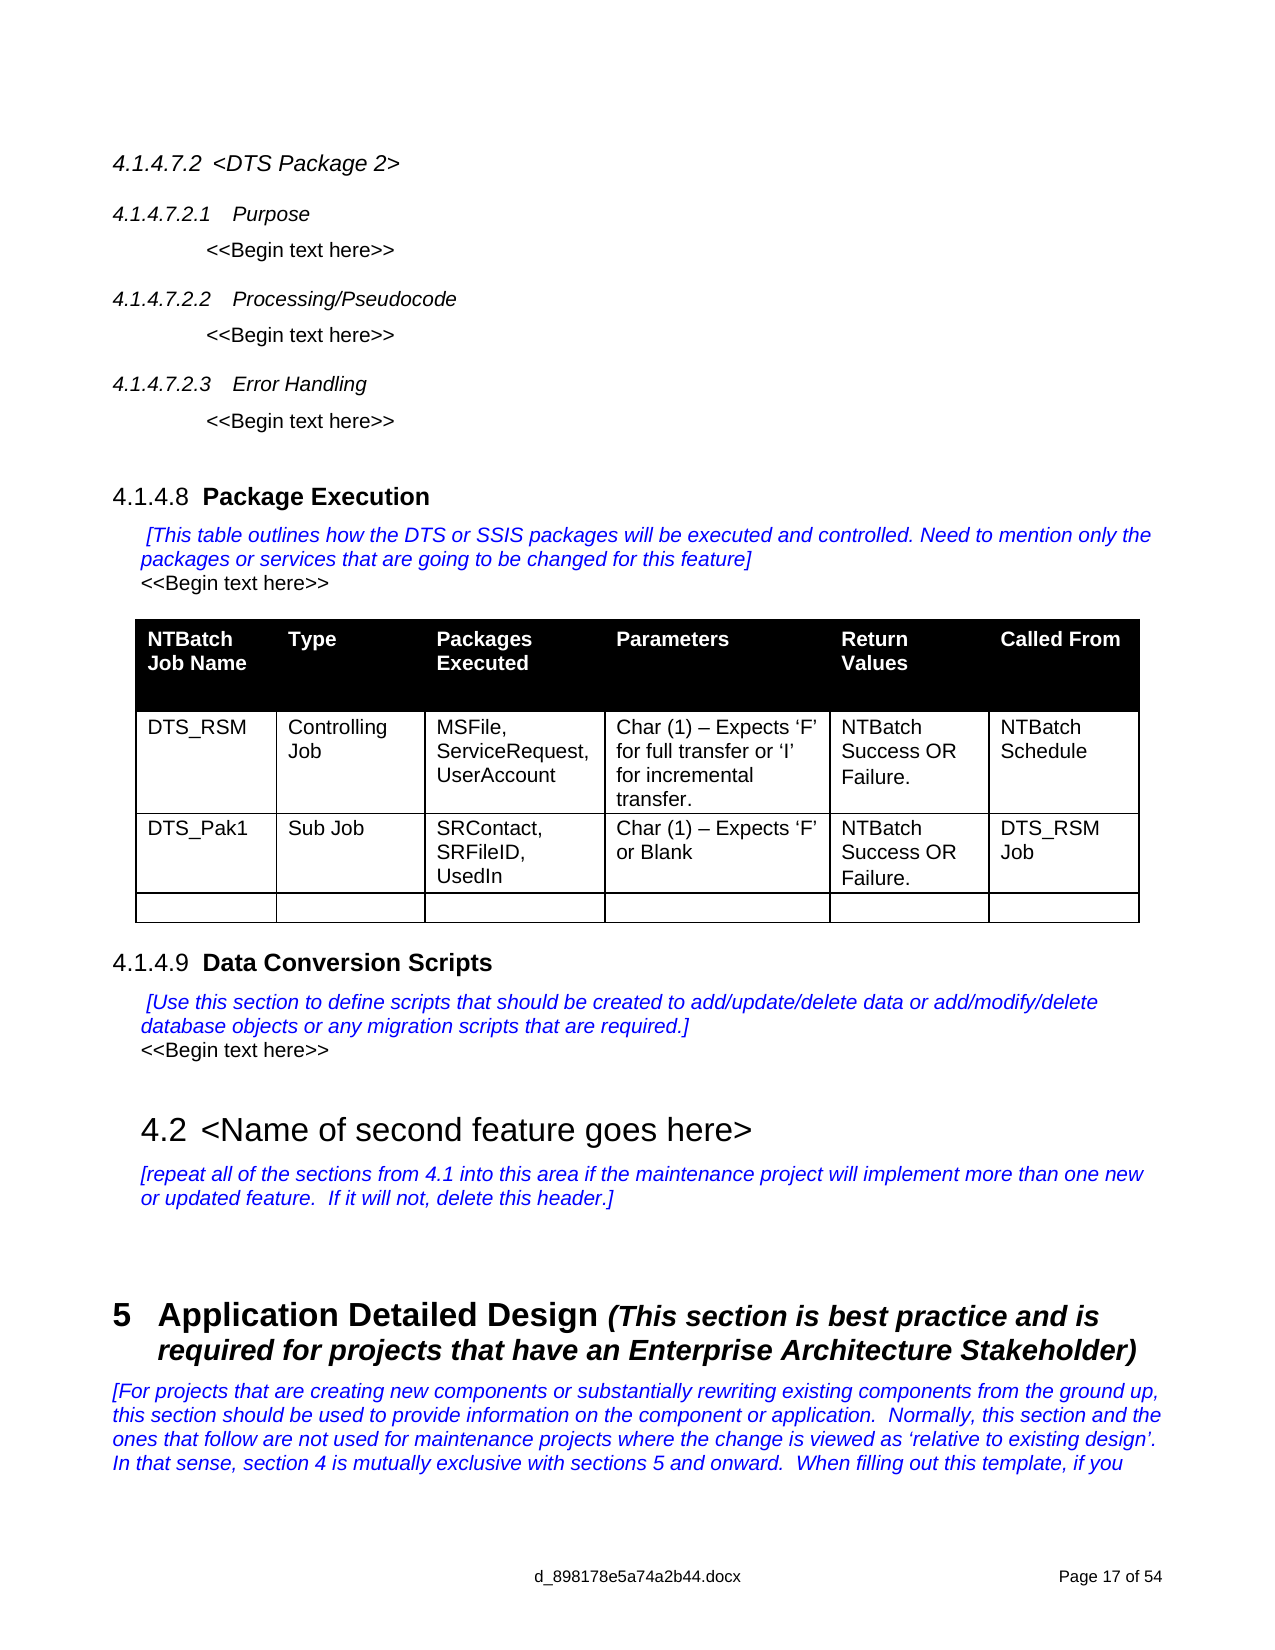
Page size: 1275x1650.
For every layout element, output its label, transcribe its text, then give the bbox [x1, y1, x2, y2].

table_header Type [277, 620, 424, 711]
table_header Packages Executed [426, 620, 604, 711]
table_header Called From [990, 620, 1138, 711]
table_header Return Values [831, 620, 988, 711]
table_header NTBatch Job Name [137, 620, 276, 711]
table_cell [606, 894, 829, 922]
subtitle Purpose [112, 201, 1162, 225]
table_cell [277, 894, 424, 922]
subtitle Data Conversion Scripts [112, 948, 1162, 977]
table_cell Controlling Job [277, 712, 424, 812]
text <<Begin text here>> [206, 409, 1162, 433]
table_cell SRContact, SRFileID, UsedIn [426, 814, 604, 892]
table_cell Char (1) – Expects ‘F’ for full transfer or ‘I’ for incremental transfer. [606, 712, 829, 812]
table_cell DTS_RSM Job [990, 814, 1138, 892]
table_cell DTS_Pak1 [137, 814, 276, 892]
subtitle Error Handling [112, 372, 1162, 396]
text [repeat all of the sections from 4.1 into this area if the maintenance project will implement more than one new or updated feature. If it will not, delete this header.] [141, 1161, 1162, 1209]
subtitle <DTS Package 2> [112, 150, 1162, 176]
table_header Parameters [606, 620, 829, 711]
text <<Begin text here>> [206, 238, 1162, 262]
text <<Begin text here>> [141, 1037, 1162, 1061]
table_cell [426, 894, 604, 922]
text [Use this section to define scripts that should be created to add/update/delete data or add/modify/delete database objects or any migration scripts that are required.] [141, 989, 1162, 1037]
table_cell NTBatch Success OR Failure. [831, 814, 988, 892]
table_cell MSFile, ServiceRequest,UserAccount [426, 712, 604, 812]
table_cell [137, 894, 276, 922]
table_cell NTBatch Schedule [990, 712, 1138, 812]
subtitle Package Execution [112, 482, 1162, 510]
subtitle <Name of second feature goes here> [141, 1110, 1162, 1149]
table_cell [831, 894, 988, 922]
subtitle Application Detailed Design (This section is best practice and is required for projects that have an Enterprise Architecture Stakeholder) [112, 1295, 1162, 1367]
table_cell DTS_RSM [137, 712, 276, 812]
table_cell [990, 894, 1138, 922]
table_cell Sub Job [277, 814, 424, 892]
table_cell NTBatch Success OR Failure. [831, 712, 988, 812]
text <<Begin text here>> [206, 323, 1162, 347]
subtitle Processing/Pseudocode [112, 287, 1162, 311]
table_cell Char (1) – Expects ‘F’ or Blank [606, 814, 829, 892]
text <<Begin text here>> [141, 571, 1162, 595]
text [112, 1379, 1162, 1475]
text [This table outlines how the DTS or SSIS packages will be executed and controlled. Need to mention only the packages or services that are going to be changed for this feature] [141, 523, 1162, 571]
